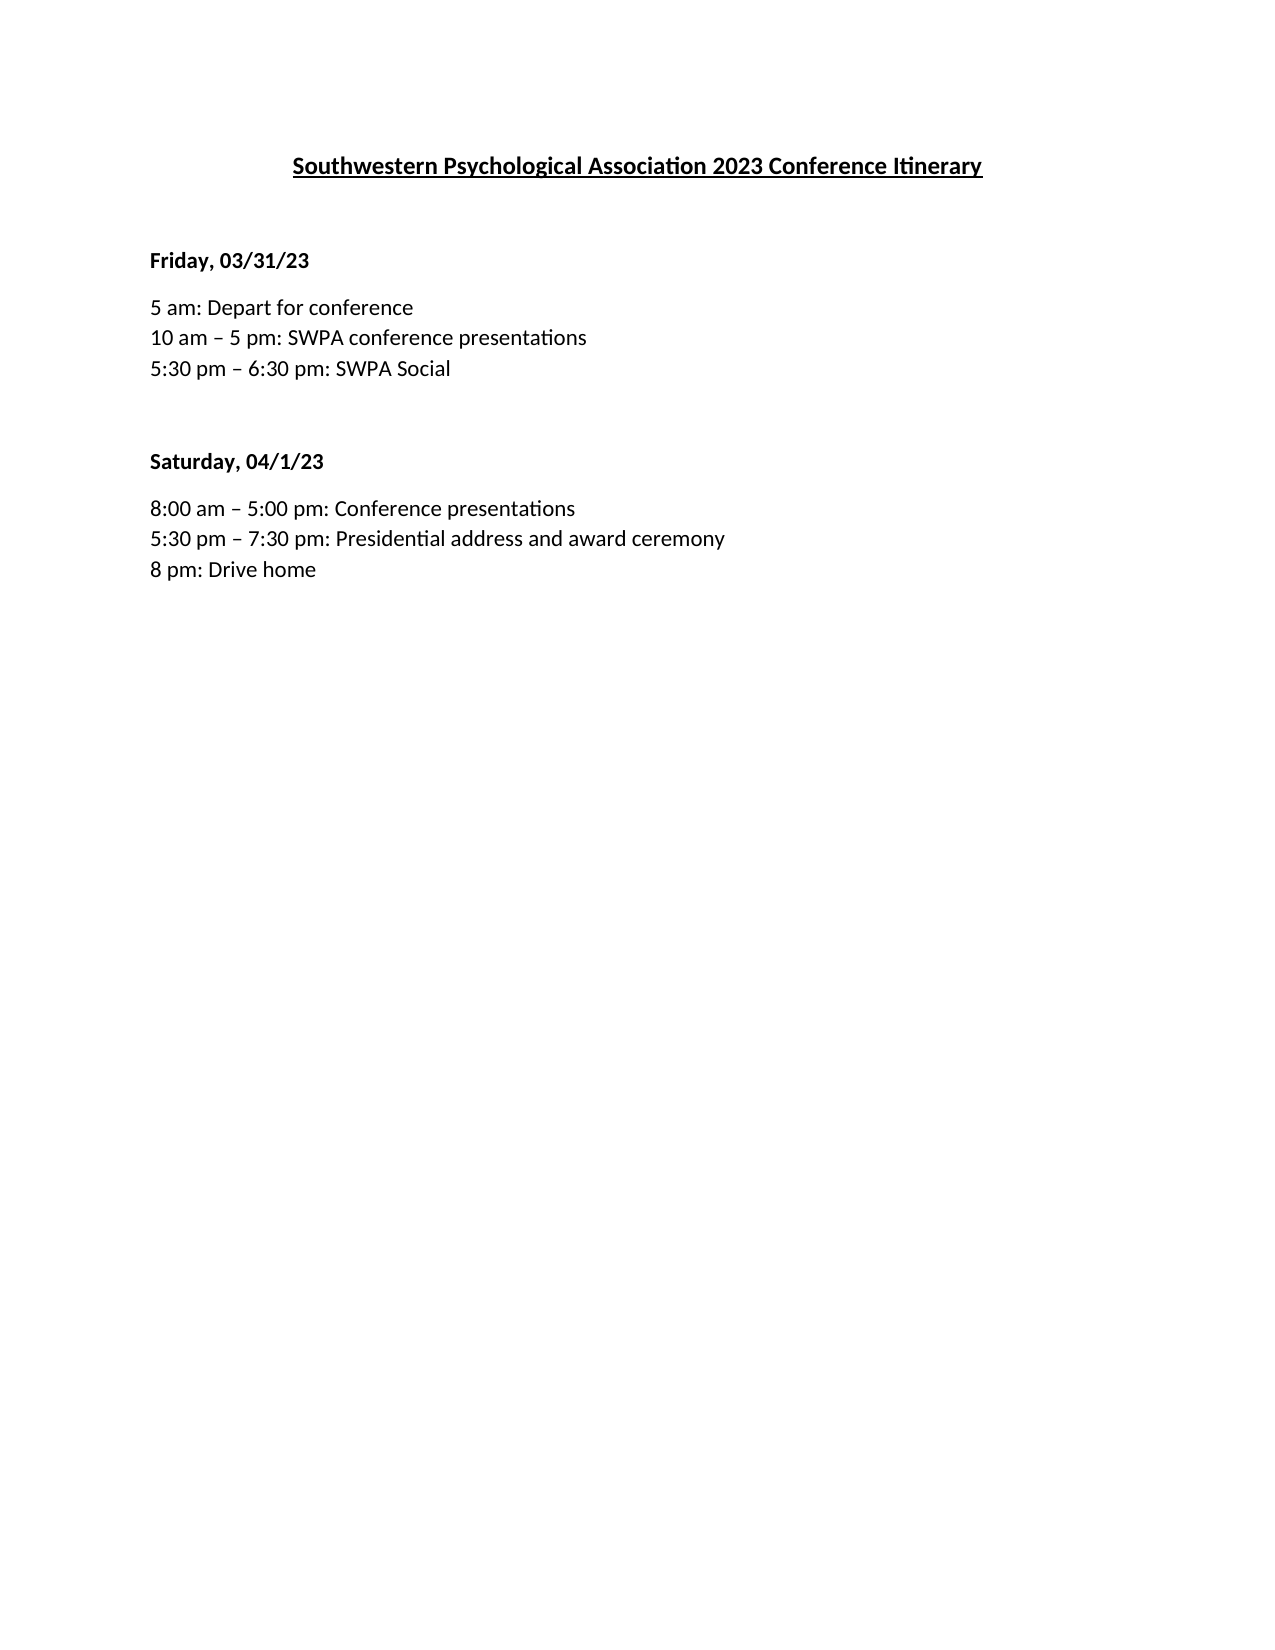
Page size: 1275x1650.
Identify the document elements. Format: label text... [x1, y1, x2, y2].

text 5 am: Depart for conference 10 am – 5 pm: SWPA conference presentations 5:30 pm – 6:30 pm: SWPA Social [150, 293, 1125, 382]
text 8:00 am – 5:00 pm: Conference presentations 5:30 pm – 7:30 pm: Presidential address and award ceremony 8 pm: Drive home [150, 494, 1125, 583]
text Saturday, 04/1/23 [150, 447, 1125, 476]
text Southwestern Psychological Association 2023 Conference Itinerary [150, 150, 1125, 181]
text Friday, 03/31/23 [150, 246, 1125, 274]
